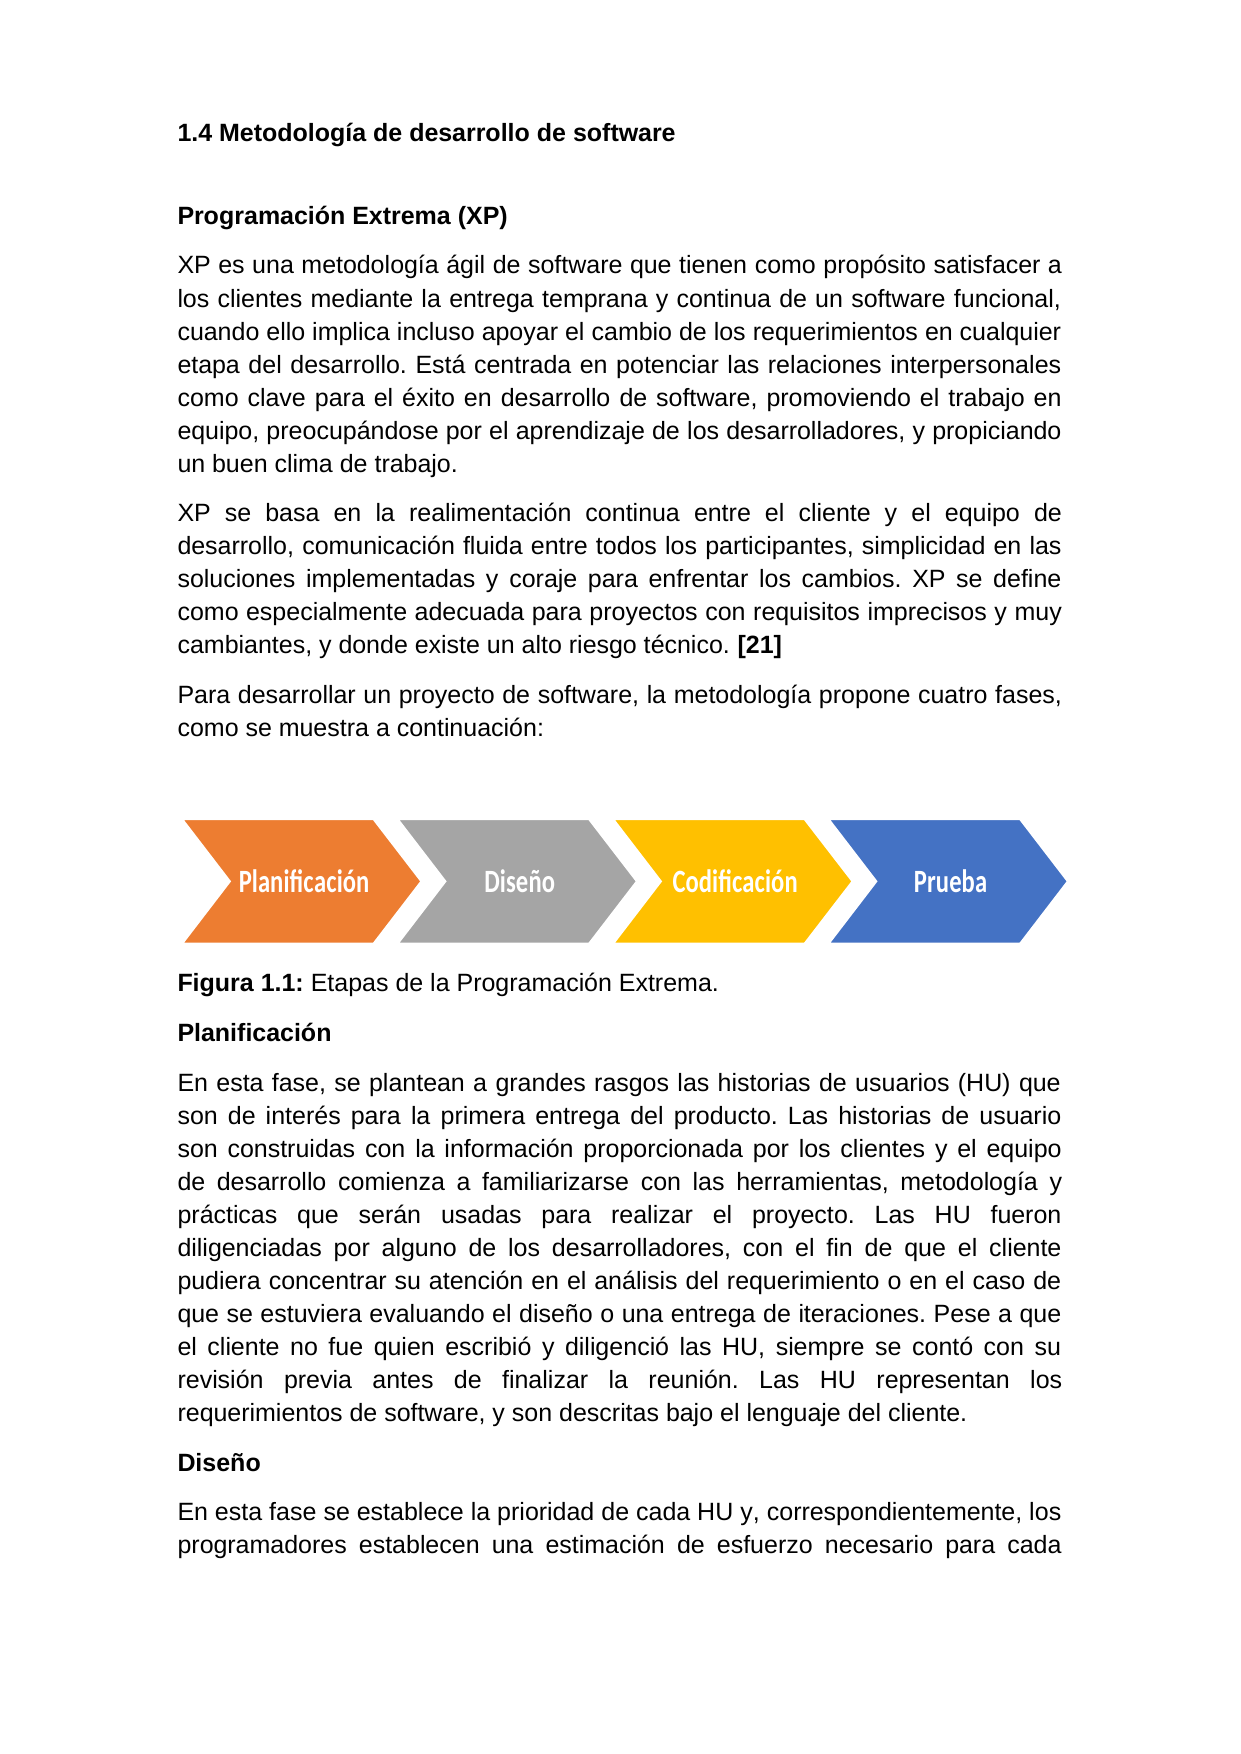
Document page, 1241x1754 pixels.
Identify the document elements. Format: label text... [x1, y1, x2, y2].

text Diseño [177, 1447, 1063, 1476]
text Programación Extrema (XP) [177, 201, 1063, 229]
text XP es una metodología ágil de software que tienen como propósito satisfacer a los clientes mediante la entrega temprana y continua de un software funcional, cuando ello implica incluso apoyar el cambio de los requerimientos en cualquier etapa del desarrollo. Está centrada en potenciar las relaciones interpersonales como clave para el éxito en desarrollo de software, promoviendo el trabajo en equipo, preocupándose por el aprendizaje de los desarrolladores, y propiciando un buen clima de trabajo. [177, 251, 1063, 477]
text En esta fase, se plantean a grandes rasgos las historias de usuarios (HU) que son de interés para la primera entrega del producto. Las historias de usuario son construidas con la información proporcionada por los clientes y el equipo de desarrollo comienza a familiarizarse con las herramientas, metodología y prácticas que serán usadas para realizar el proyecto. Las HU fueron diligenciadas por alguno de los desarrolladores, con el fin de que el cliente pudiera concentrar su atención en el análisis del requerimiento o en el caso de que se estuviera evaluando el diseño o una entrega de iteraciones. Pese a que el cliente no fue quien escribió y diligenció las HU, siempre se contó con su revisión previa antes de finalizar la reunión. Las HU representan los requerimientos de software, y son descritas bajo el lenguaje del cliente. [177, 1068, 1063, 1427]
subtitle 1.4 Metodología de desarrollo de software [177, 118, 1063, 147]
text XP se basa en la realimentación continua entre el cliente y el equipo de desarrollo, comunicación fluida entre todos los participantes, simplicidad en las soluciones implementadas y coraje para enfrentar los cambios. XP se define como especialmente adecuada para proyectos con requisitos imprecisos y muy cambiantes, y donde existe un alto riesgo técnico. [21] [177, 498, 1063, 659]
text Para desarrollar un proyecto de software, la metodología propone cuatro fases, como se muestra a continuación: [177, 680, 1063, 742]
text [177, 1497, 1063, 1559]
text Figura 1.1: Etapas de la Programación Extrema. [177, 968, 1063, 997]
text Planificación [177, 1018, 1063, 1047]
